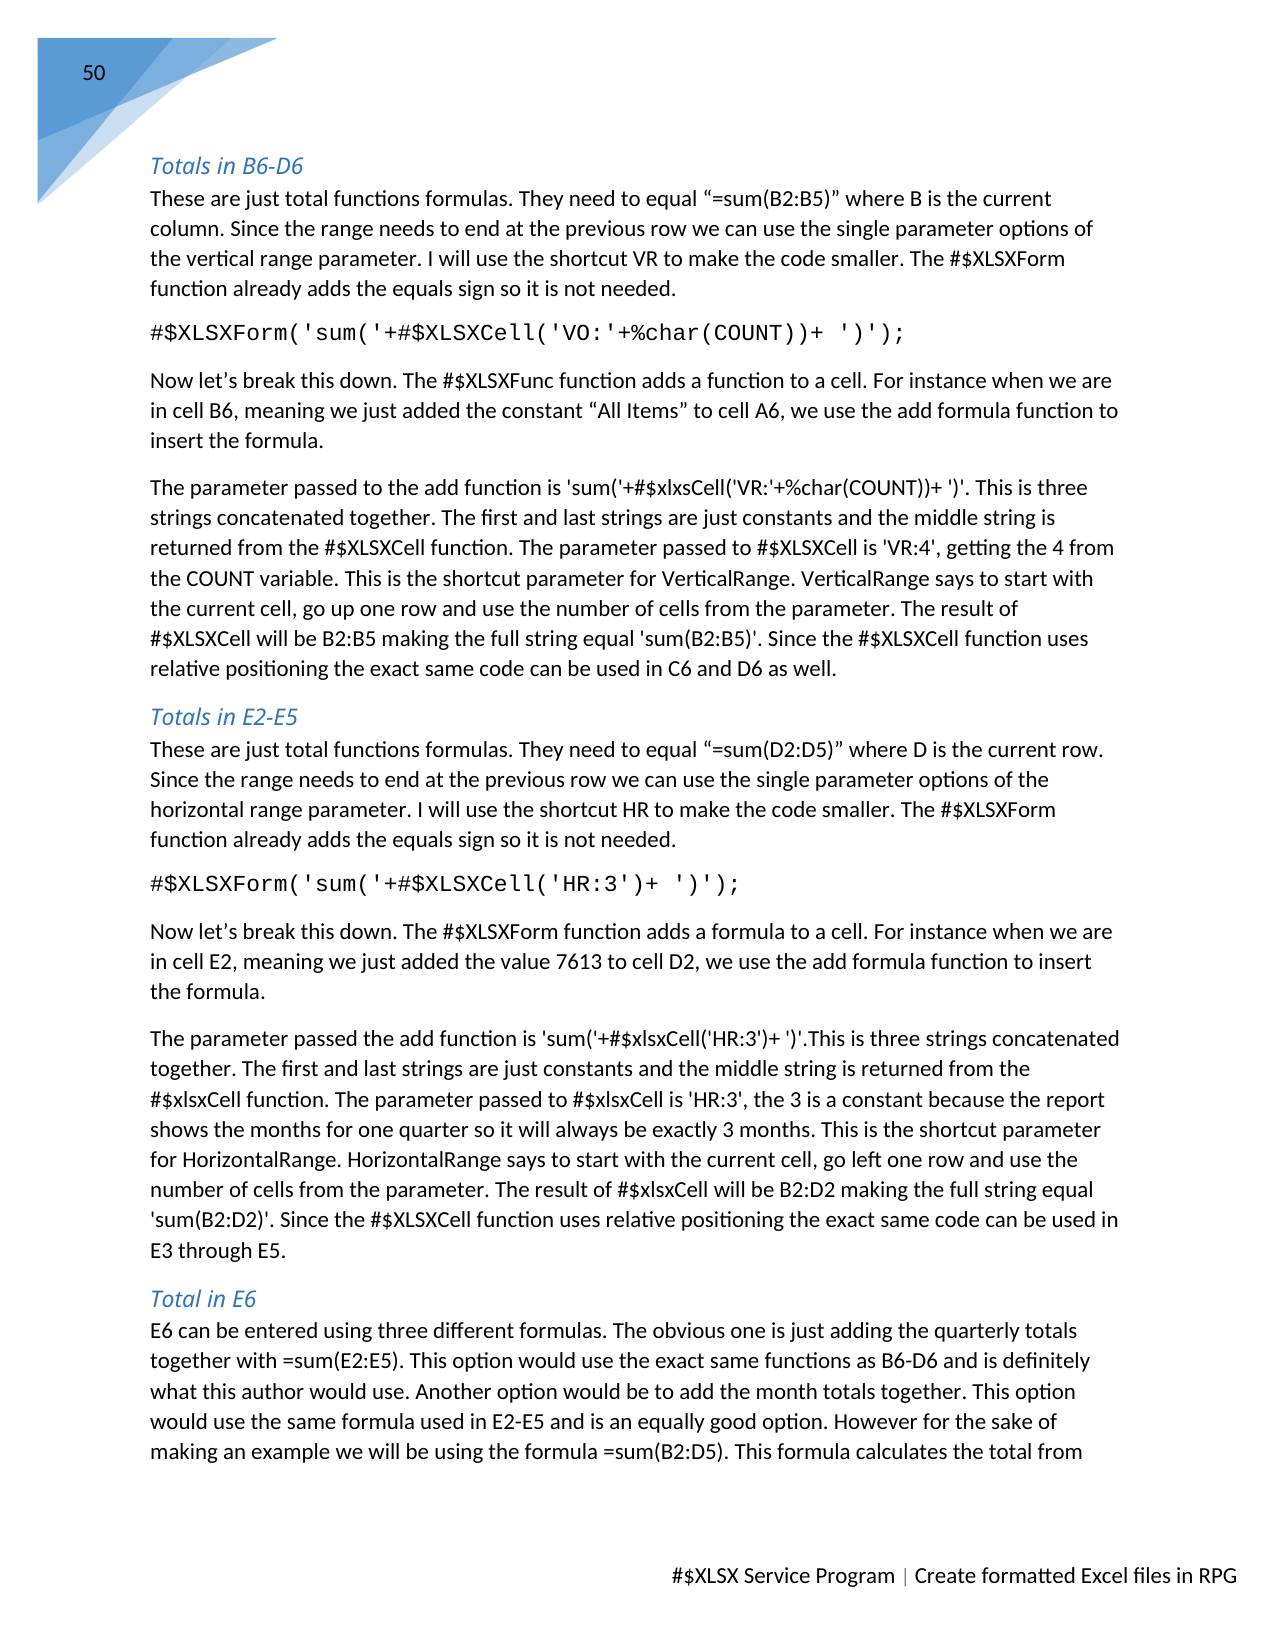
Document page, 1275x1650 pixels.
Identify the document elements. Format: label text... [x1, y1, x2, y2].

text The parameter passed to the add function is 'sum('+#$xlxsCell('VR:'+%char(COUNT))+ ')'. This is three strings concatenated together. The first and last strings are just constants and the middle string is returned from the #$XLSXCell function. The parameter passed to #$XLSXCell is 'VR:4', getting the 4 from the COUNT variable. This is the shortcut parameter for VerticalRange. VerticalRange says to start with the current cell, go up one row and use the number of cells from the parameter. The result of #$XLSXCell will be B2:B5 making the full string equal 'sum(B2:B5)'. Since the #$XLSXCell function uses relative positioning the exact same code can be used in C6 and D6 as well. [150, 473, 1125, 682]
picture [37, 37, 279, 206]
text Now let’s break this down. The #$XLSXForm function adds a formula to a cell. For instance when we are in cell E2, meaning we just added the value 7613 to cell D2, we use the add formula function to insert the formula. [150, 917, 1125, 1006]
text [150, 1316, 1125, 1465]
text #$XLSXForm('sum('+#$XLSXCell('VO:'+%char(COUNT))+ ')'); [150, 321, 1125, 347]
text Now let’s break this down. The #$XLSXFunc function adds a function to a cell. For instance when we are in cell B6, meaning we just added the constant “All Items” to cell A6, we use the add formula function to insert the formula. [150, 366, 1125, 454]
text These are just total functions formulas. They need to equal “=sum(B2:B5)” where B is the current column. Since the range needs to end at the previous row we can use the single parameter options of the vertical range parameter. I will use the shortcut VR to make the code smaller. The #$XLSXForm function already adds the equals sign so it is not needed. [150, 184, 1125, 302]
text These are just total functions formulas. They need to equal “=sum(D2:D5)” where D is the current row. Since the range needs to end at the previous row we can use the single parameter options of the horizontal range parameter. I will use the shortcut HR to make the code smaller. The #$XLSXForm function already adds the equals sign so it is not needed. [150, 735, 1125, 854]
text The parameter passed the add function is 'sum('+#$xlsxCell('HR:3')+ ')'.This is three strings concatenated together. The first and last strings are just constants and the middle string is returned from the #$xlsxCell function. The parameter passed to #$xlsxCell is 'HR:3', the 3 is a constant because the report shows the months for one quarter so it will always be exactly 3 months. This is the shortcut parameter for HorizontalRange. HorizontalRange says to start with the current cell, go left one row and use the number of cells from the parameter. The result of #$xlsxCell will be B2:D2 making the full string equal 'sum(B2:D2)'. Since the #$XLSXCell function uses relative positioning the exact same code can be used in E3 through E5. [150, 1024, 1125, 1264]
text #$XLSXForm('sum('+#$XLSXCell('HR:3')+ ')'); [150, 872, 1125, 898]
subtitle Total in E6 [150, 1283, 1125, 1314]
subtitle Totals in E2-E5 [150, 701, 1125, 732]
subtitle Totals in B6-D6 [150, 150, 1125, 181]
